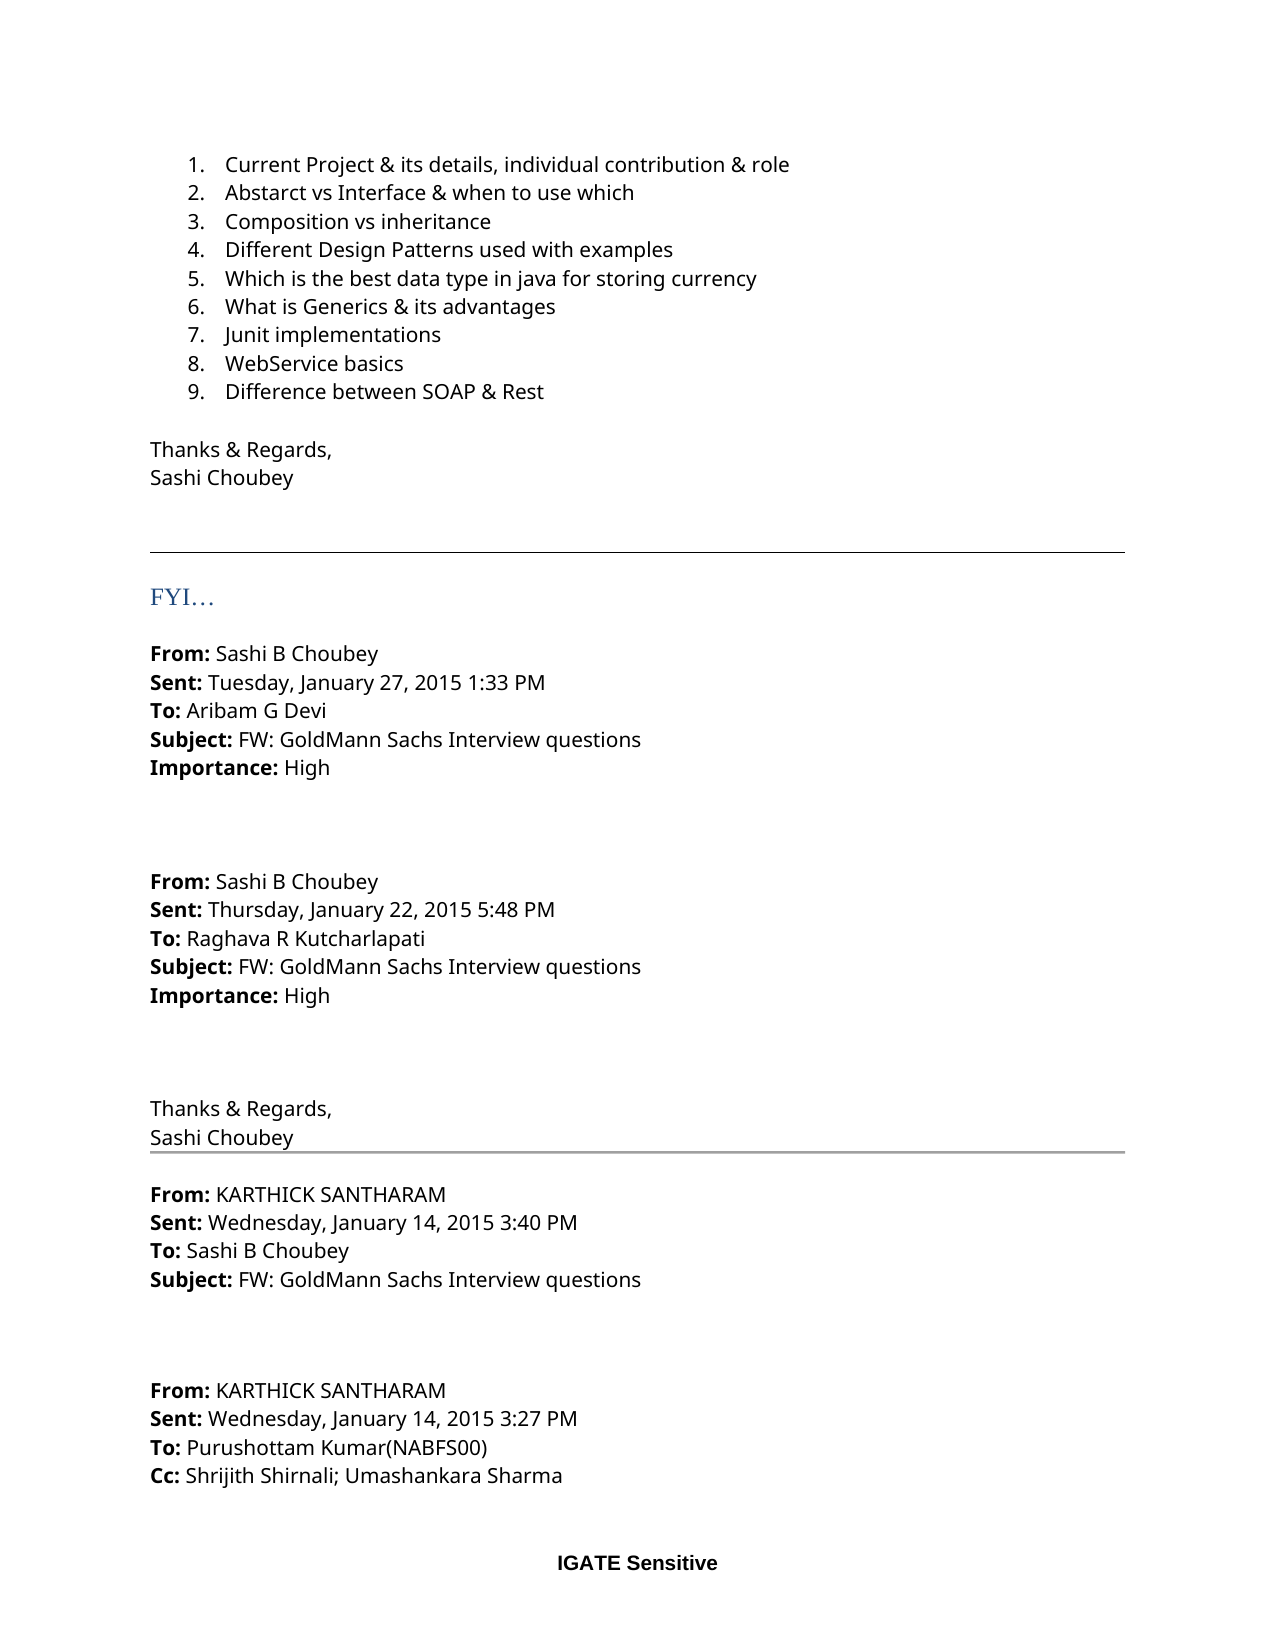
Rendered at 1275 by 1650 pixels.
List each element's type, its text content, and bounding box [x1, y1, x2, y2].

list Abstarct vs Interface & when to use which [187, 178, 1125, 207]
text Sashi Choubey [150, 1123, 1125, 1151]
text Thanks & Regards, [150, 435, 1125, 463]
text Thanks & Regards, [150, 1094, 1125, 1123]
list What is Generics & its advantages [187, 292, 1125, 321]
list Which is the best data type in java for storing currency [187, 264, 1125, 292]
text From: KARTHICK SANTHARAM Sent: Wednesday, January 14, 2015 3:40 PM To: Sashi B Choubey Subject: FW: GoldMann Sachs Interview questions [150, 1180, 1125, 1293]
list WebService basics [187, 349, 1125, 377]
list Different Design Patterns used with examples [187, 235, 1125, 264]
text From: Sashi B Choubey Sent: Tuesday, January 27, 2015 1:33 PM To: Aribam G Devi Subject: FW: GoldMann Sachs Interview questions Importance: High [150, 639, 1125, 782]
list Composition vs inheritance [187, 207, 1125, 235]
text Sashi Choubey [150, 463, 1125, 492]
list Junit implementations [187, 321, 1125, 349]
list Current Project & its details, individual contribution & role [187, 150, 1125, 178]
text From: Sashi B Choubey Sent: Thursday, January 22, 2015 5:48 PM To: Raghava R Kutcharlapati Subject: FW: GoldMann Sachs Interview questions Importance: High [150, 867, 1125, 1009]
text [150, 1376, 1125, 1490]
list Difference between SOAP & Rest [187, 377, 1125, 406]
text FYI… [150, 582, 1125, 611]
